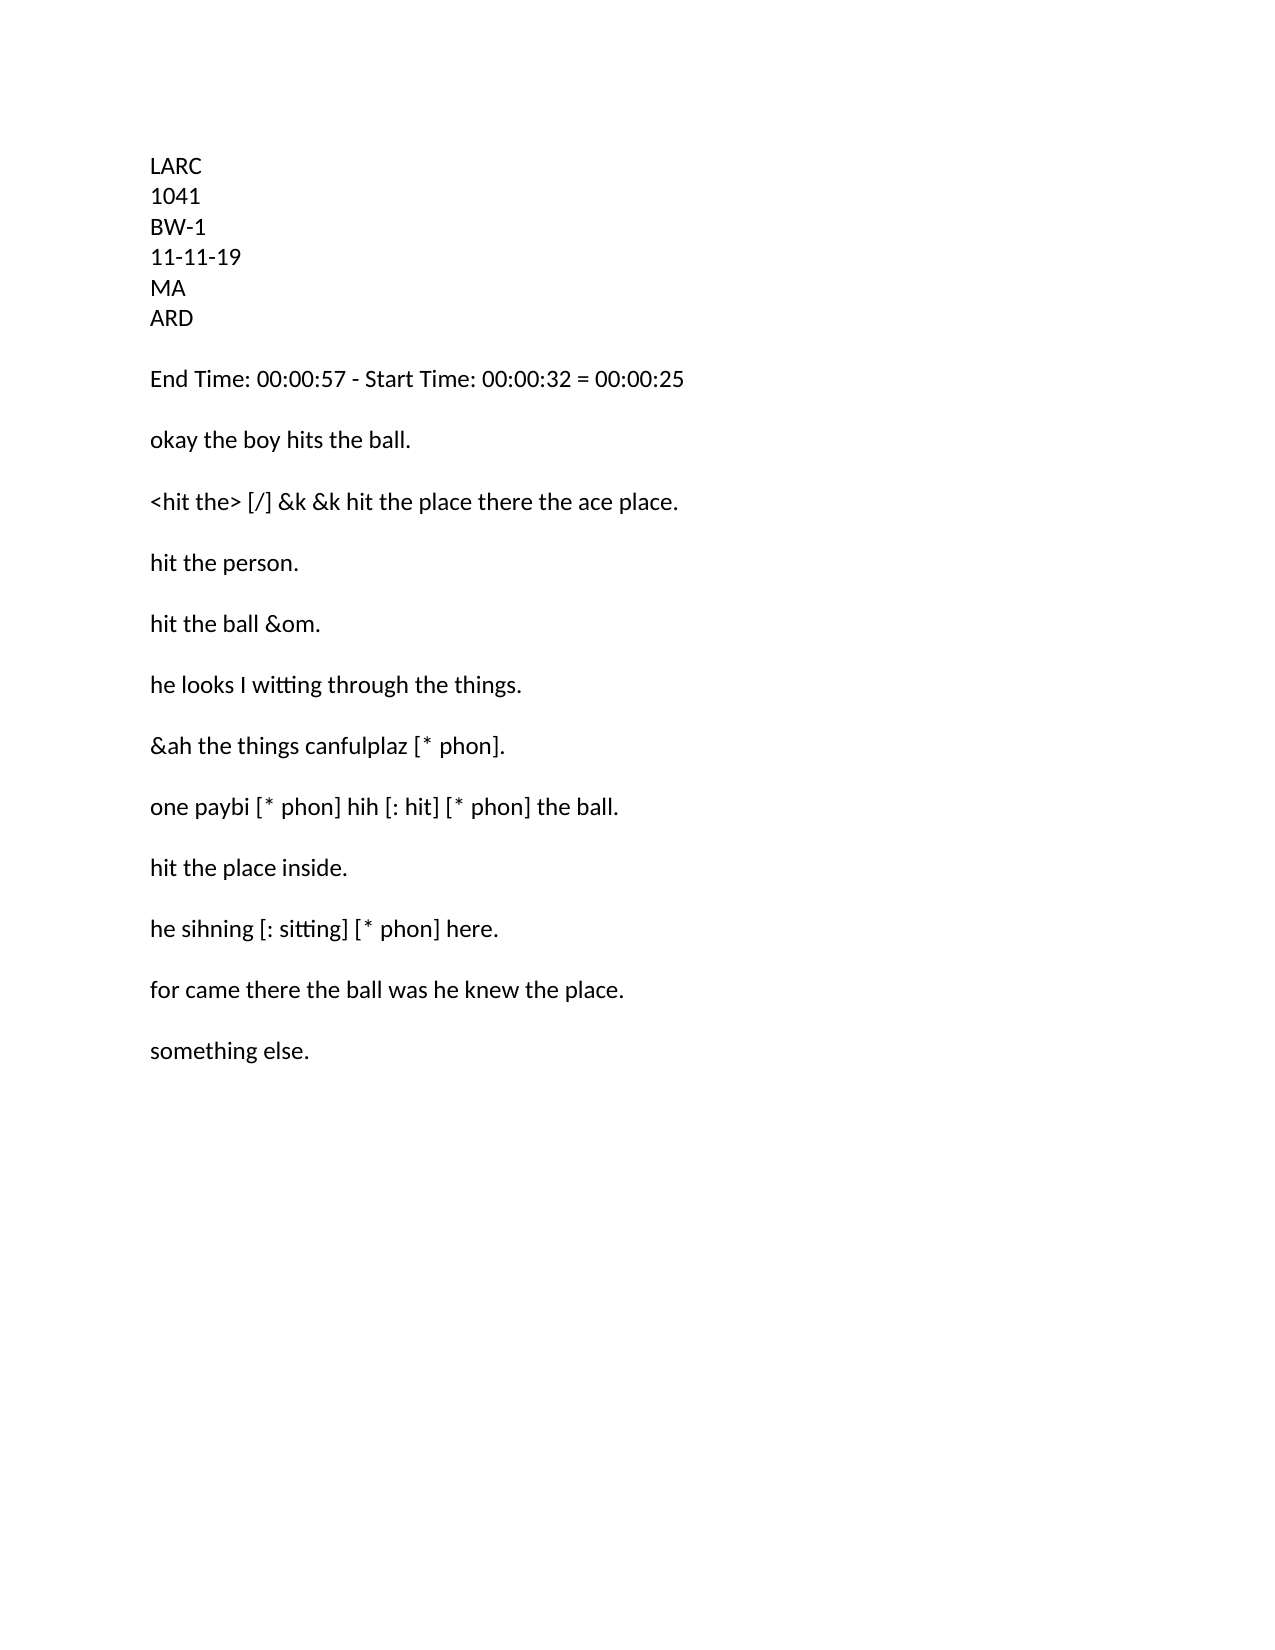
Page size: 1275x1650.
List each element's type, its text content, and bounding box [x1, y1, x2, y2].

text he looks I witting through the things. [150, 669, 1125, 699]
text MA [150, 272, 1125, 303]
text one paybi [* phon] hih [: hit] [* phon] the ball. [150, 791, 1125, 821]
text hit the place inside. [150, 852, 1125, 882]
text he sihning [: sitting] [* phon] here. [150, 913, 1125, 943]
text hit the person. [150, 547, 1125, 577]
text for came there the ball was he knew the place. [150, 974, 1125, 1004]
text okay the boy hits the ball. [150, 425, 1125, 455]
text End Time: 00:00:57 - Start Time: 00:00:32 = 00:00:25 [150, 364, 1125, 394]
text BW-1 [150, 211, 1125, 242]
text hit the ball &om. [150, 608, 1125, 638]
text something else. [150, 1035, 1125, 1066]
text <hit the> [/] &k &k hit the place there the ace place. [150, 486, 1125, 516]
text LARC [150, 150, 1125, 181]
text ARD [150, 303, 1125, 333]
text &ah the things canfulplaz [* phon]. [150, 730, 1125, 760]
text 11-11-19 [150, 242, 1125, 272]
text 1041 [150, 181, 1125, 211]
